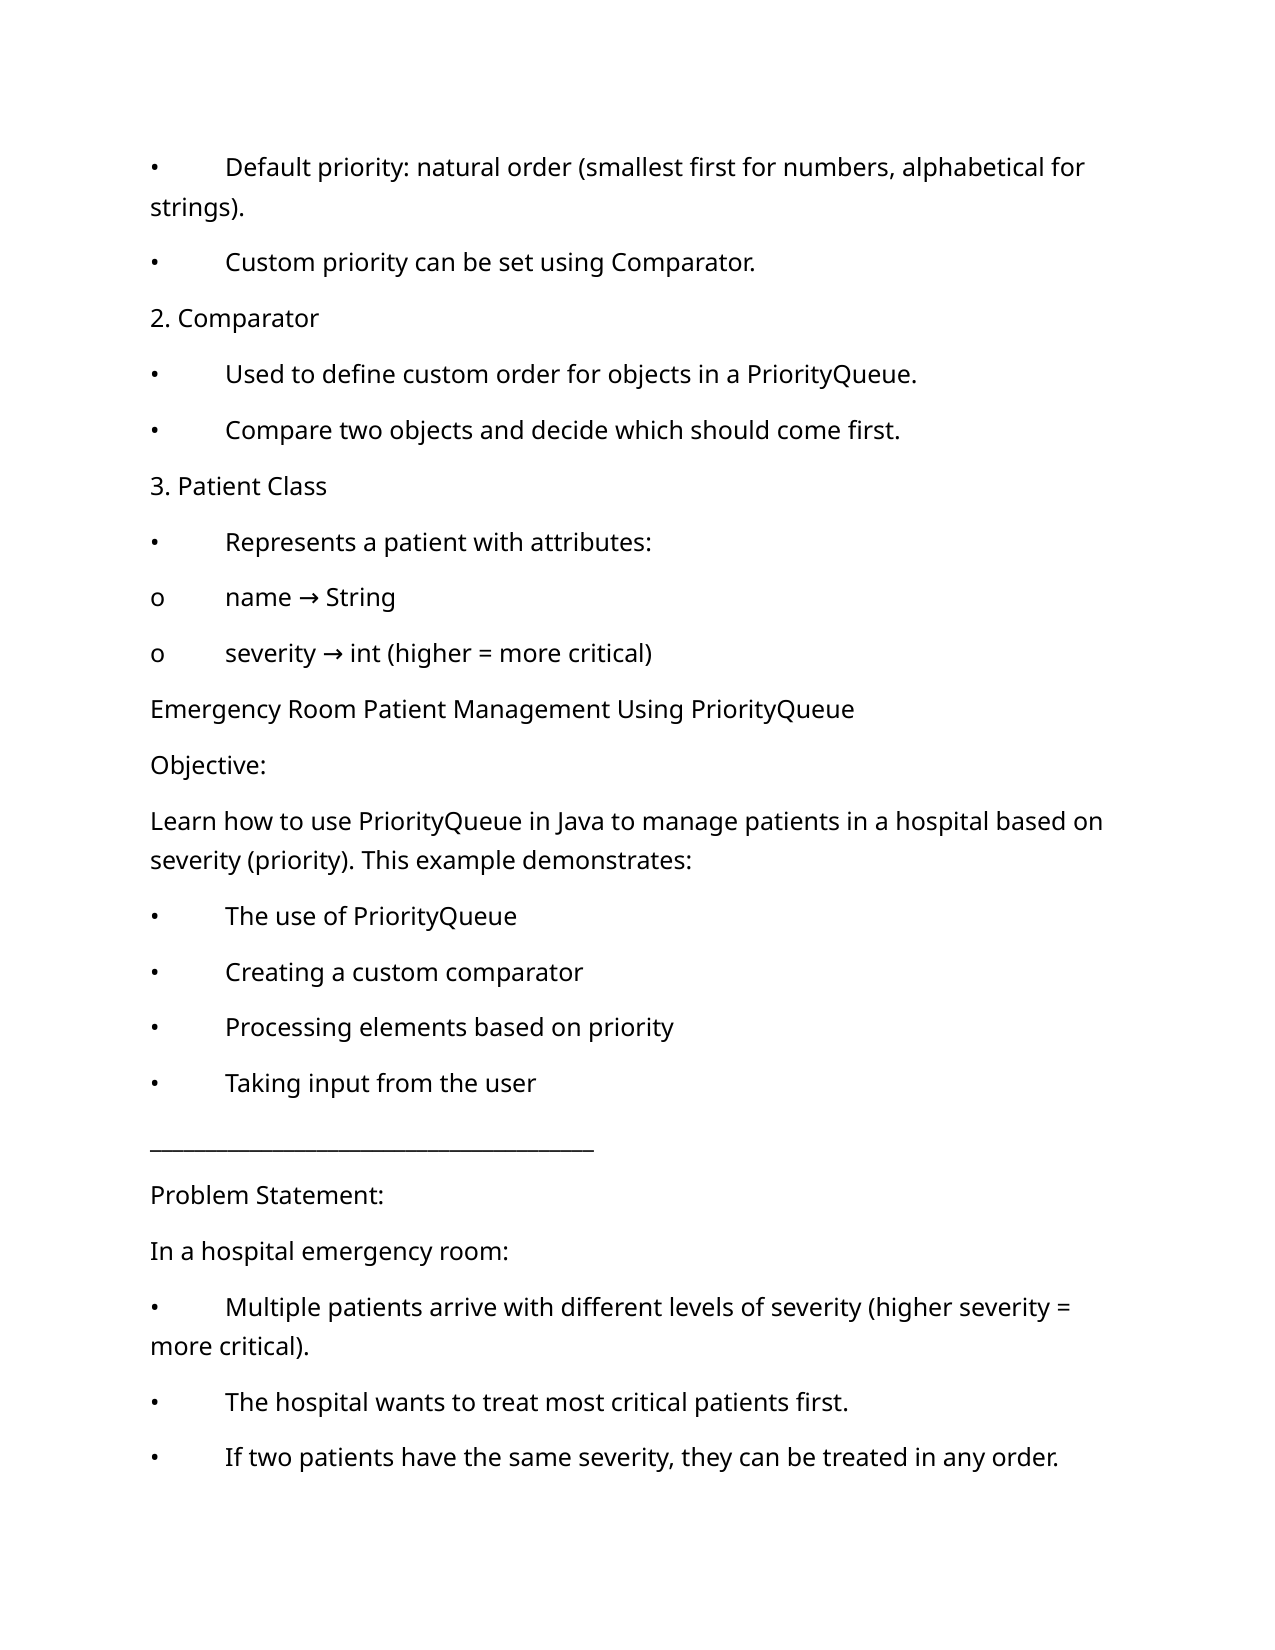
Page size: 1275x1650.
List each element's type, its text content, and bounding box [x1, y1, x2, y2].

text In a hospital emergency room: [150, 1233, 1125, 1267]
text • The hospital wants to treat most critical patients first. [150, 1384, 1125, 1418]
text ________________________________________ [150, 1122, 1125, 1156]
text Emergency Room Patient Management Using PriorityQueue [150, 692, 1125, 726]
text o severity → int (higher = more critical) [150, 636, 1125, 670]
text 2. Comparator [150, 301, 1125, 335]
text • Custom priority can be set using Comparator. [150, 245, 1125, 279]
text 3. Patient Class [150, 468, 1125, 502]
text • Represents a patient with attributes: [150, 524, 1125, 558]
text • Multiple patients arrive with different levels of severity (higher severity = more critical). [150, 1289, 1125, 1362]
text Problem Statement: [150, 1177, 1125, 1212]
text • Creating a custom comparator [150, 954, 1125, 988]
text • Compare two objects and decide which should come first. [150, 412, 1125, 447]
text • Taking input from the user [150, 1066, 1125, 1100]
text Learn how to use PriorityQueue in Java to manage patients in a hospital based on severity (priority). This example demonstrates: [150, 803, 1125, 877]
text • The use of PriorityQueue [150, 898, 1125, 932]
text • Processing elements based on priority [150, 1010, 1125, 1044]
text o name → String [150, 580, 1125, 614]
text • Default priority: natural order (smallest first for numbers, alphabetical for strings). [150, 150, 1125, 223]
text • If two patients have the same severity, they can be treated in any order. [150, 1440, 1125, 1474]
text Objective: [150, 747, 1125, 782]
text • Used to define custom order for objects in a PriorityQueue. [150, 357, 1125, 391]
